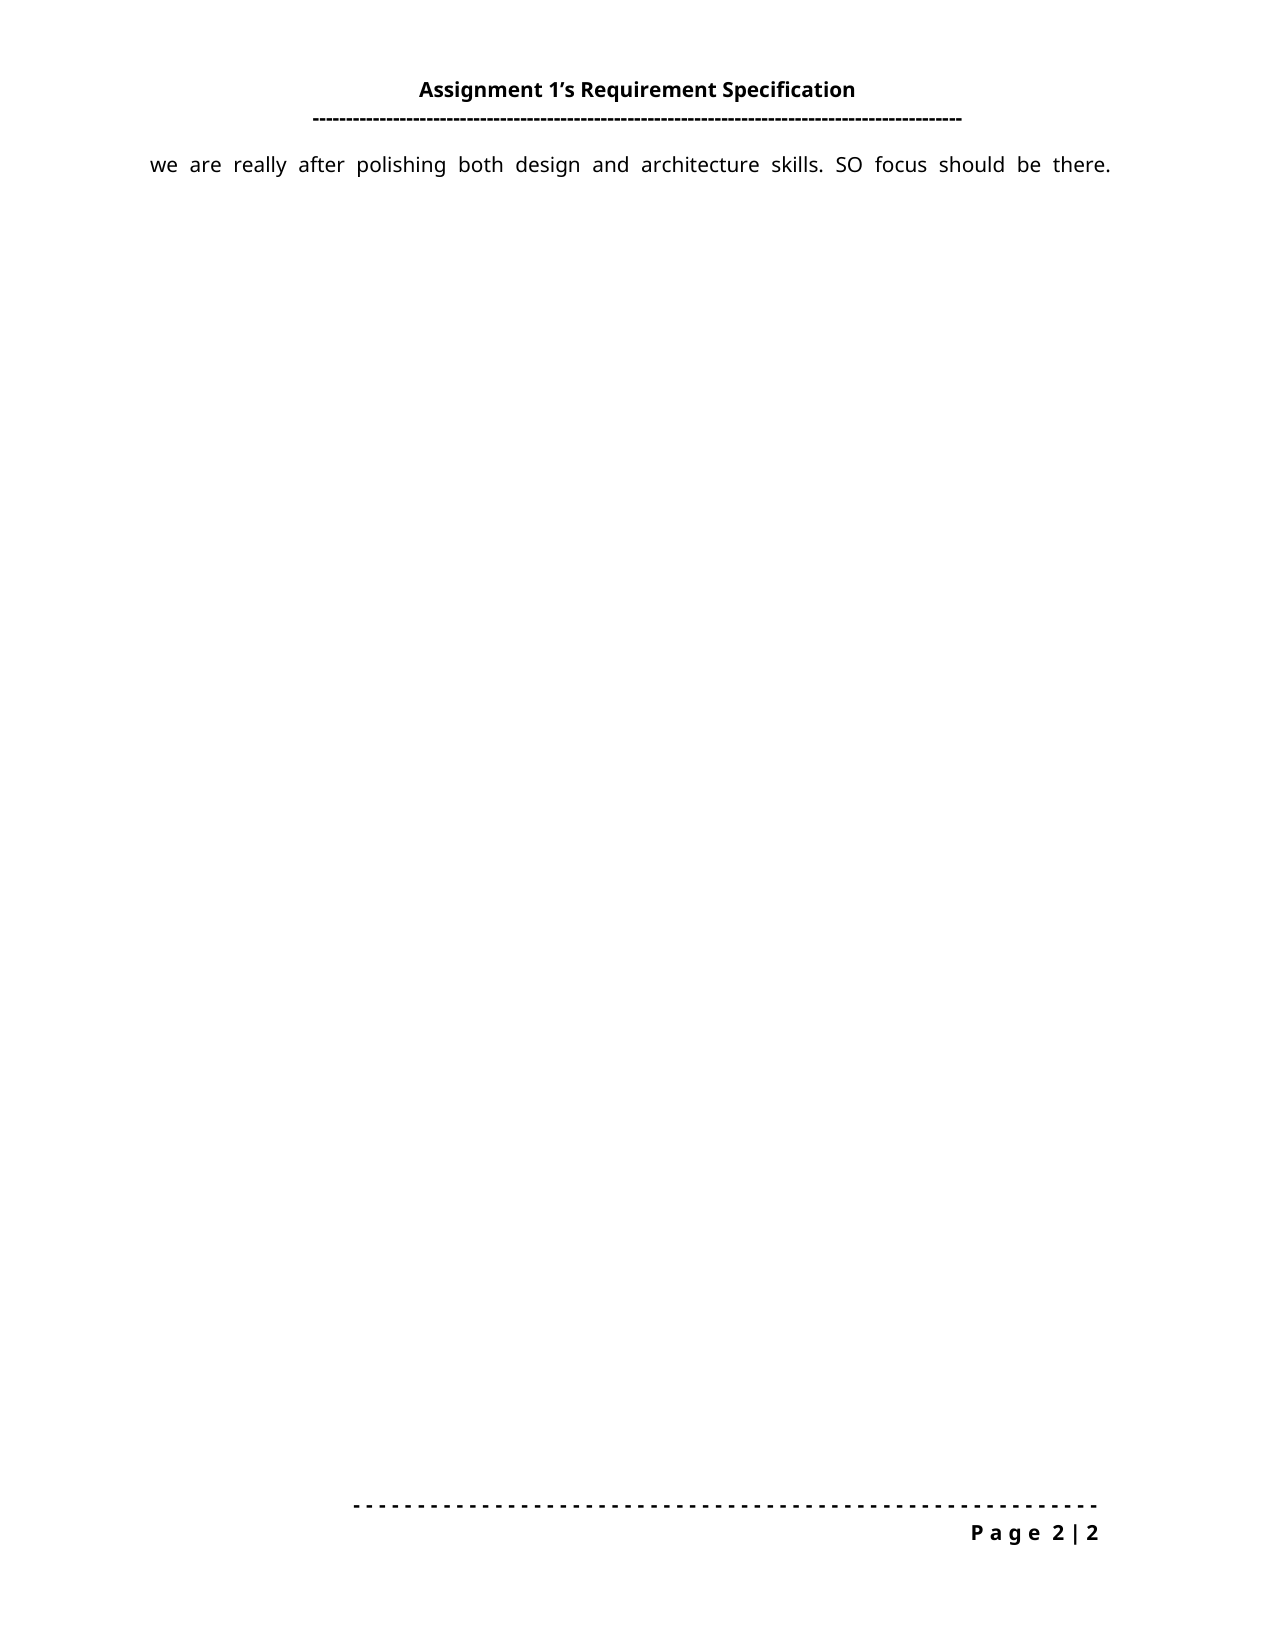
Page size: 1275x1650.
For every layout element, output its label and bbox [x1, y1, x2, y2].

text [150, 150, 1125, 206]
